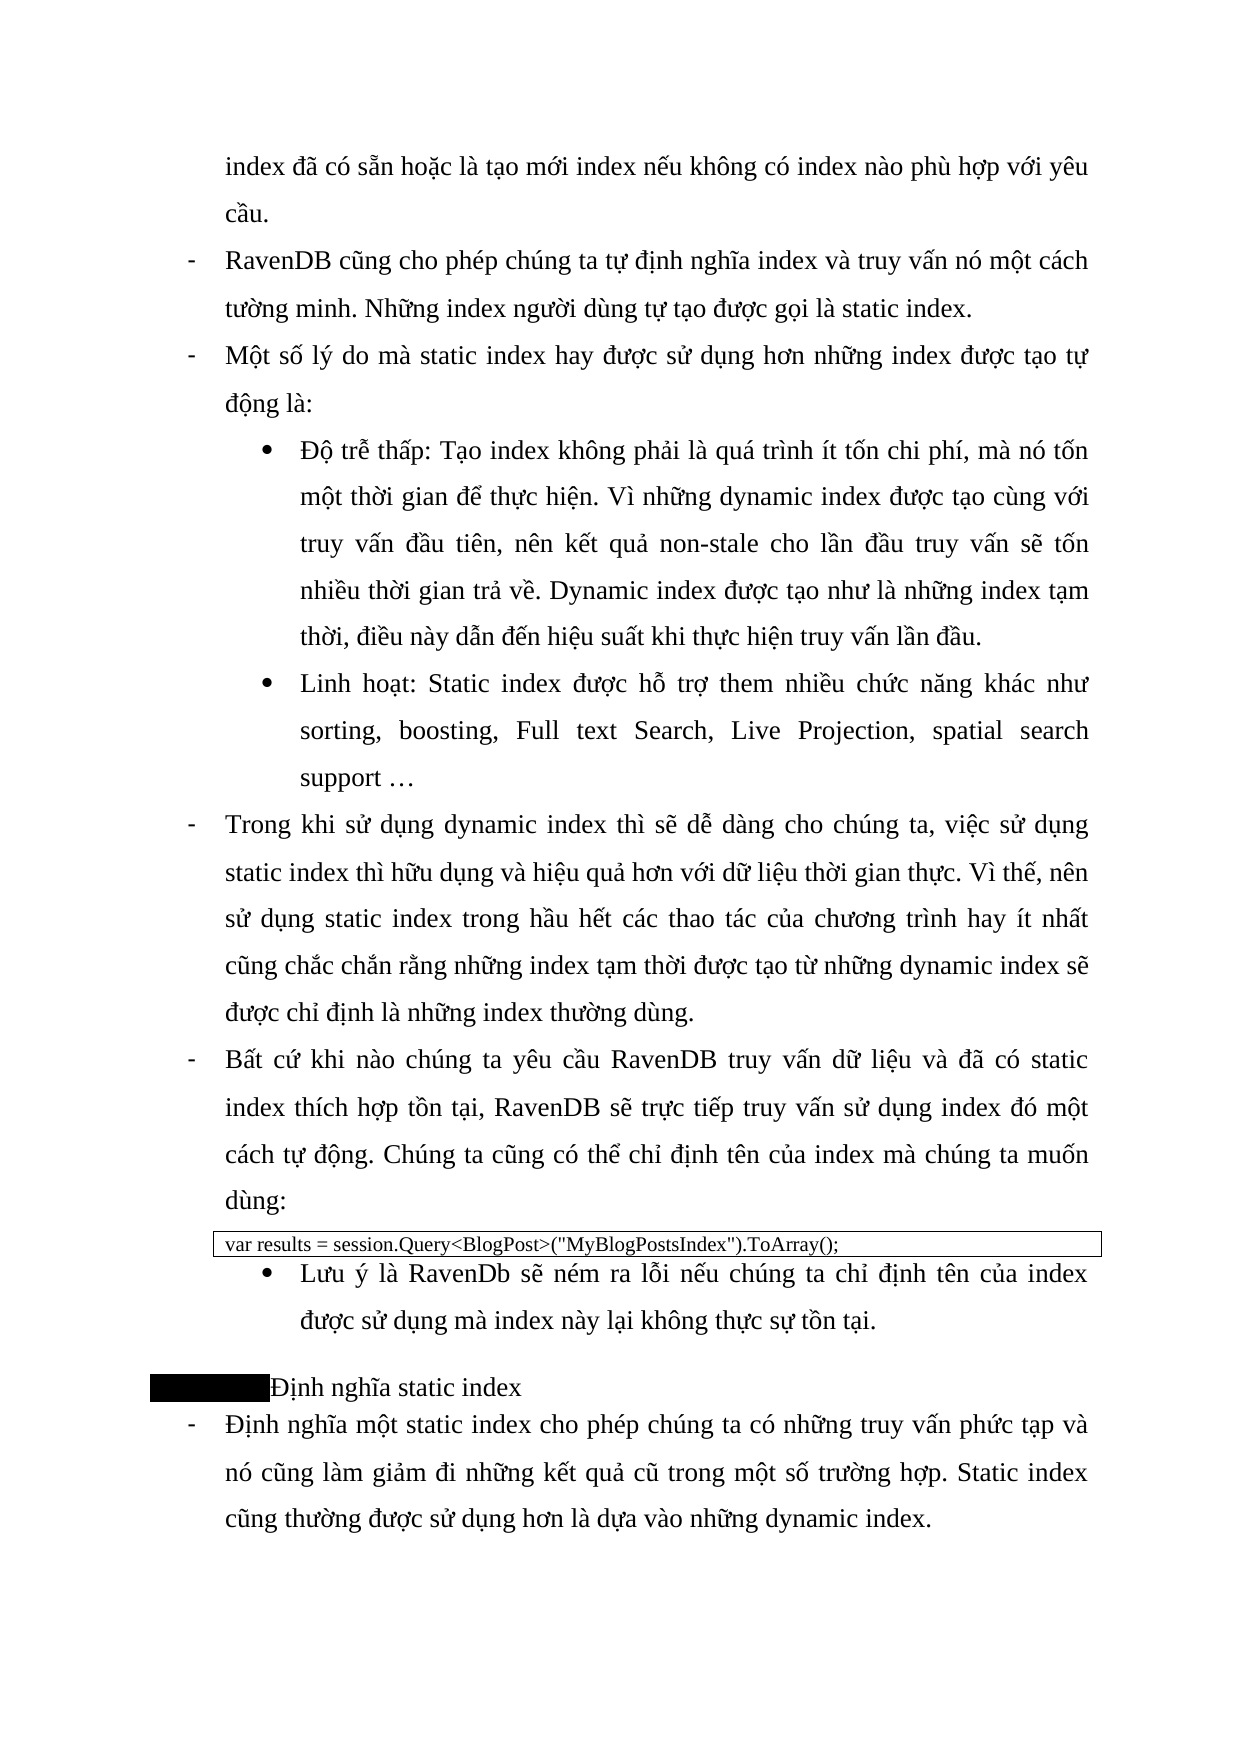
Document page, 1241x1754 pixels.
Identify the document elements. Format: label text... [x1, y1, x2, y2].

table_header var results = session.Query<BlogPost>("MyBlogPostsIndex").ToArray(); [257, 1232, 1101, 1256]
list Định nghĩa một static index cho phép chúng ta có những truy vấn phức tạp và nó cũng làm giảm đi những kết quả cũ trong một số trường hợp. Static index cũng thường được sử dụng hơn là dựa vào những dynamic index. [187, 1407, 1090, 1533]
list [187, 150, 1090, 228]
subtitle Định nghĩa static index [150, 1371, 1090, 1403]
list Một số lý do mà static index hay được sử dụng hơn những index được tạo tự động là: [187, 338, 1090, 418]
list Bất cứ khi nào chúng ta yêu cầu RavenDB truy vấn dữ liệu và đã có static index thích hợp tồn tại, RavenDB sẽ trực tiếp truy vấn sử dụng index đó một cách tự động. Chúng ta cũng có thể chỉ định tên của index mà chúng ta muốn dùng: [187, 1042, 1090, 1216]
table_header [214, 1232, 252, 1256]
list Độ trễ thấp: Tạo index không phải là quá trình ít tốn chi phí, mà nó tốn một thời gian để thực hiện. Vì những dynamic index được tạo cùng với truy vấn đầu tiên, nên kết quả non-stale cho lần đầu truy vấn sẽ tốn nhiều thời gian trả về. Dynamic index được tạo như là những index tạm thời, điều này dẫn đến hiệu suất khi thực hiện truy vấn lần đầu. [262, 434, 1090, 652]
list Lưu ý là RavenDb sẽ ném ra lỗi nếu chúng ta chỉ định tên của index được sử dụng mà index này lại không thực sự tồn tại. [262, 1257, 1090, 1335]
list RavenDB cũng cho phép chúng ta tự định nghĩa index và truy vấn nó một cách tường minh. Những index người dùng tự tạo được gọi là static index. [187, 243, 1090, 323]
list Linh hoạt: Static index được hỗ trợ them nhiều chức năng khác như sorting, boosting, Full text Search, Live Projection, spatial search support … [262, 667, 1090, 792]
list Trong khi sử dụng dynamic index thì sẽ dễ dàng cho chúng ta, việc sử dụng static index thì hữu dụng và hiệu quả hơn với dữ liệu thời gian thực. Vì thế, nên sử dụng static index trong hầu hết các thao tác của chương trình hay ít nhất cũng chắc chắn rằng những index tạm thời được tạo từ những dynamic index sẽ được chỉ định là những index thường dùng. [187, 807, 1090, 1027]
